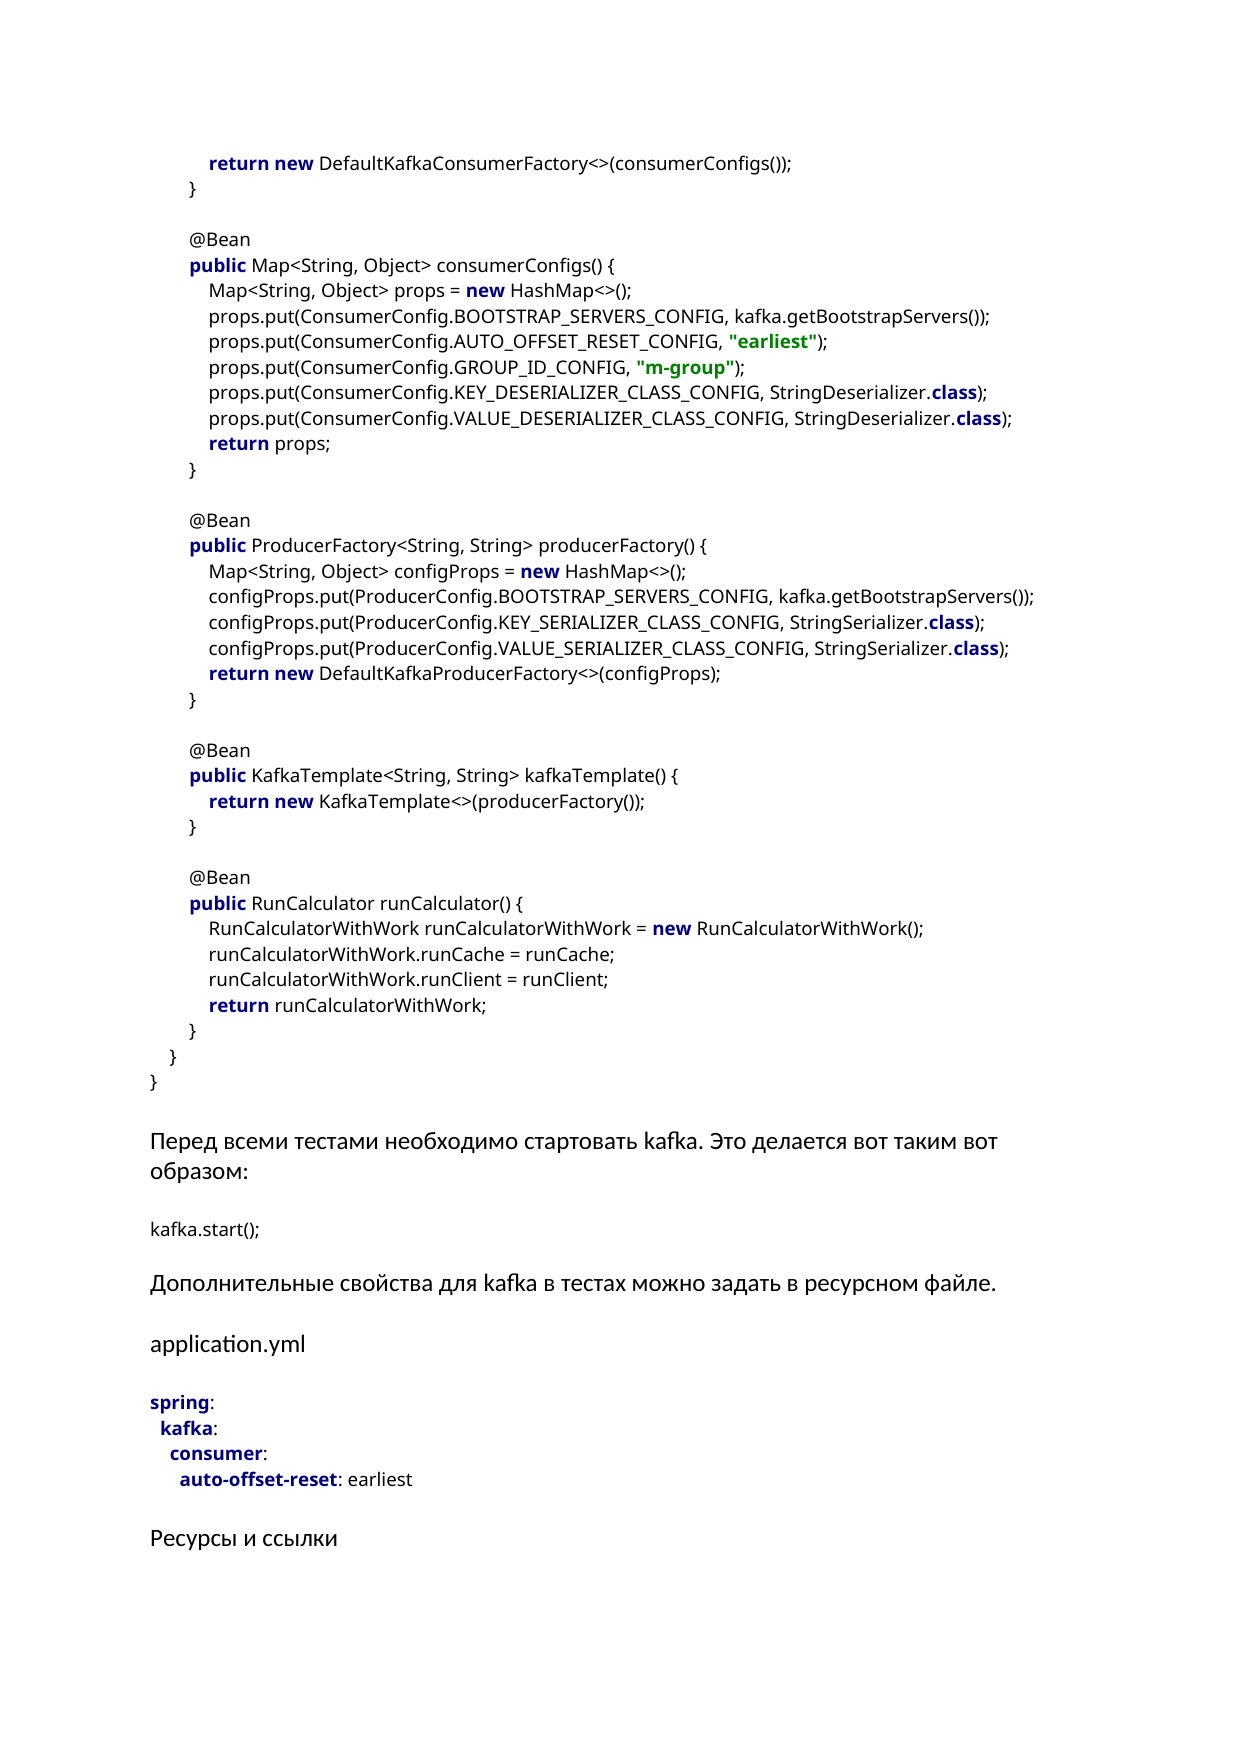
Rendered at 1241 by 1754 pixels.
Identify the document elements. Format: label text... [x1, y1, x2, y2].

text kafka.start(); [150, 1216, 1090, 1242]
text Ресурсы и ссылки [150, 1522, 1090, 1553]
text Дополнительные свойства для kafka в тестах можно задать в ресурсном файле. [150, 1267, 1090, 1298]
text application.yml [150, 1328, 1090, 1359]
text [150, 150, 1090, 1094]
text spring: kafka: consumer: auto-offset-reset: earliest [150, 1389, 1090, 1492]
text Перед всеми тестами необходимо стартовать kafka. Это делается вот таким вот образом: [150, 1125, 1090, 1186]
